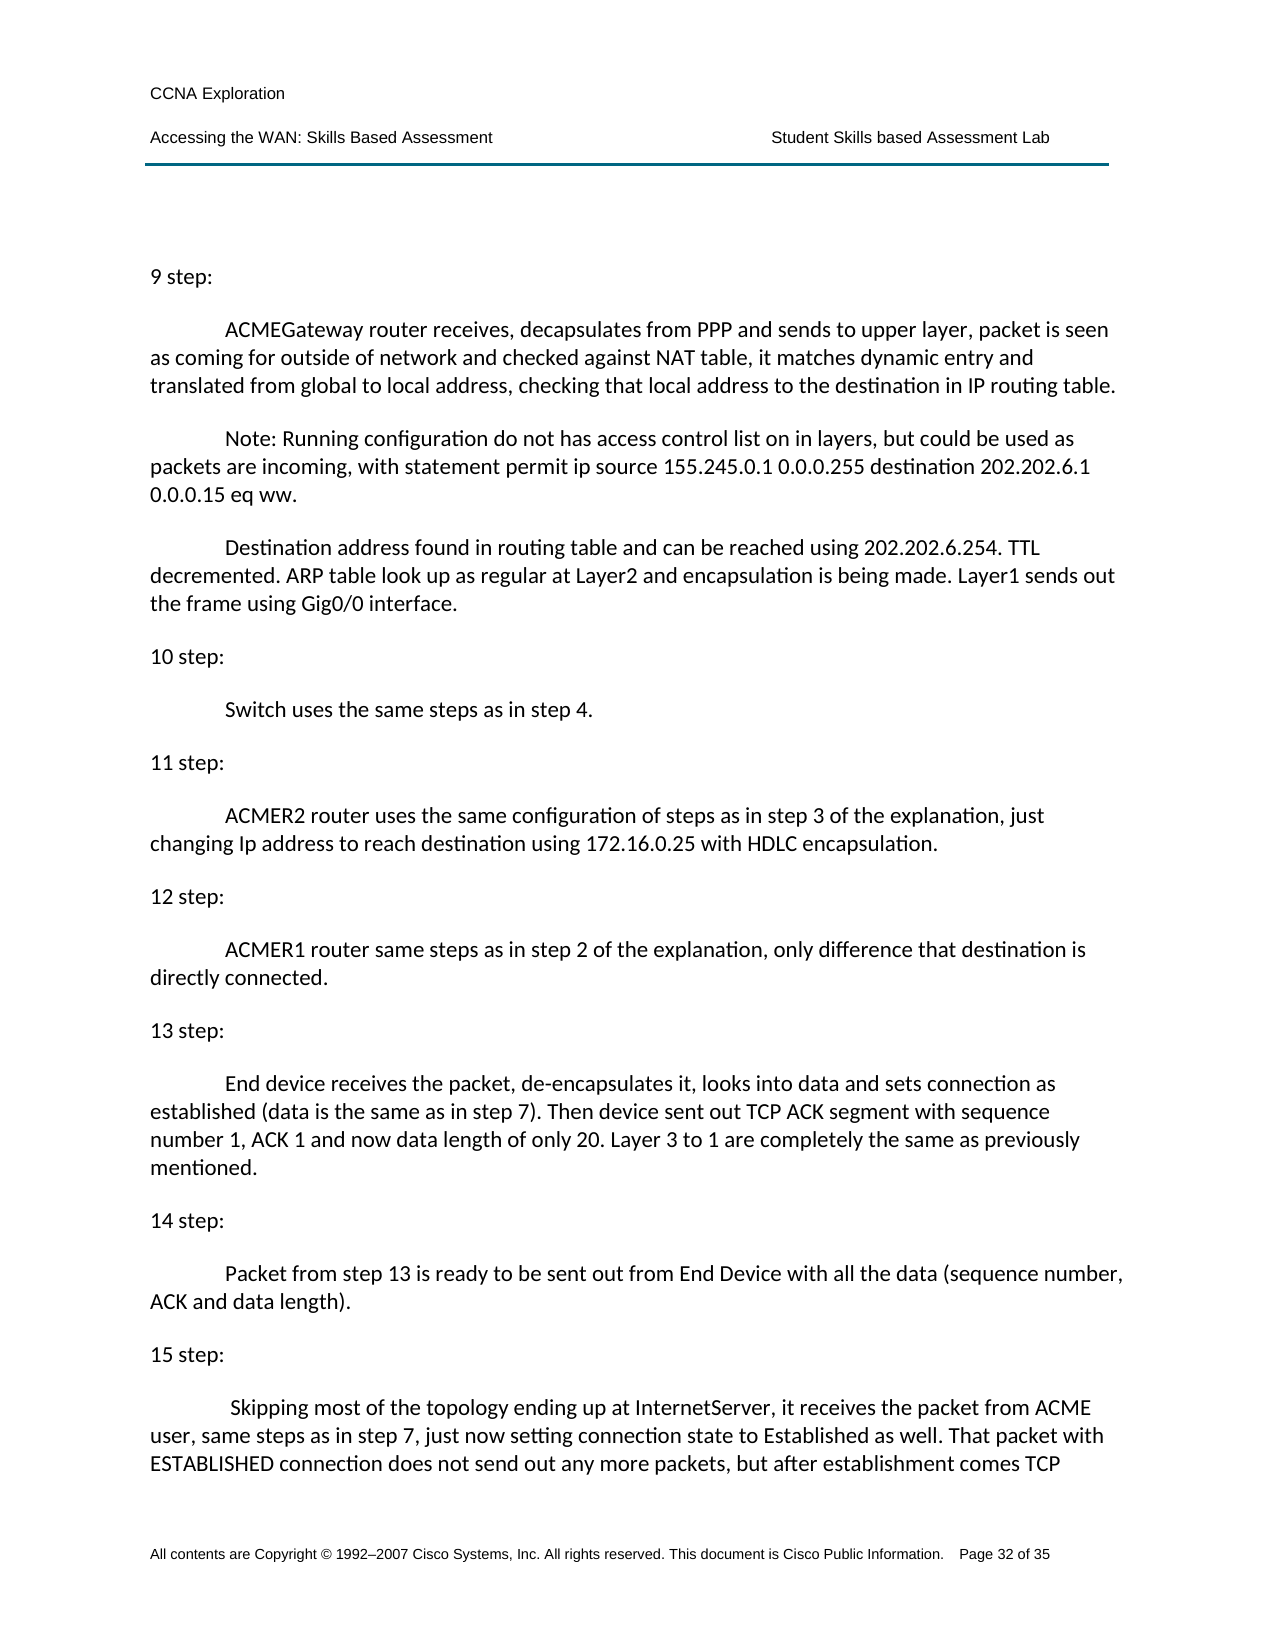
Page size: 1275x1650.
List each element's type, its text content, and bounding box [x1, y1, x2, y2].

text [150, 1393, 1125, 1477]
text 15 step: [150, 1340, 1125, 1368]
text 11 step: [150, 748, 1125, 776]
text ACMEGateway router receives, decapsulates from PPP and sends to upper layer, packet is seen as coming for outside of network and checked against NAT table, it matches dynamic entry and translated from global to local address, checking that local address to the destination in IP routing table. [150, 315, 1125, 399]
text End device receives the packet, de-encapsulates it, looks into data and sets connection as established (data is the same as in step 7). Then device sent out TCP ACK segment with sequence number 1, ACK 1 and now data length of only 20. Layer 3 to 1 are completely the same as previously mentioned. [150, 1069, 1125, 1181]
text 14 step: [150, 1206, 1125, 1234]
text 13 step: [150, 1016, 1125, 1044]
text Destination address found in routing table and can be reached using 202.202.6.254. TTL decremented. ARP table look up as regular at Layer2 and encapsulation is being made. Layer1 sends out the frame using Gig0/0 interface. [150, 533, 1125, 617]
text ACMER1 router same steps as in step 2 of the explanation, only difference that destination is directly connected. [150, 935, 1125, 991]
text Note: Running configuration do not has access control list on in layers, but could be used as packets are incoming, with statement permit ip source 155.245.0.1 0.0.0.255 destination 202.202.6.1 0.0.0.15 eq ww. [150, 424, 1125, 508]
text ACMER2 router uses the same configuration of steps as in step 3 of the explanation, just changing Ip address to reach destination using 172.16.0.25 with HDLC encapsulation. [150, 801, 1125, 857]
text 10 step: [150, 642, 1125, 670]
text 12 step: [150, 882, 1125, 910]
text Packet from step 13 is ready to be sent out from End Device with all the data (sequence number, ACK and data length). [150, 1259, 1125, 1315]
text 9 step: [150, 262, 1125, 290]
text Switch uses the same steps as in step 4. [150, 695, 1125, 723]
